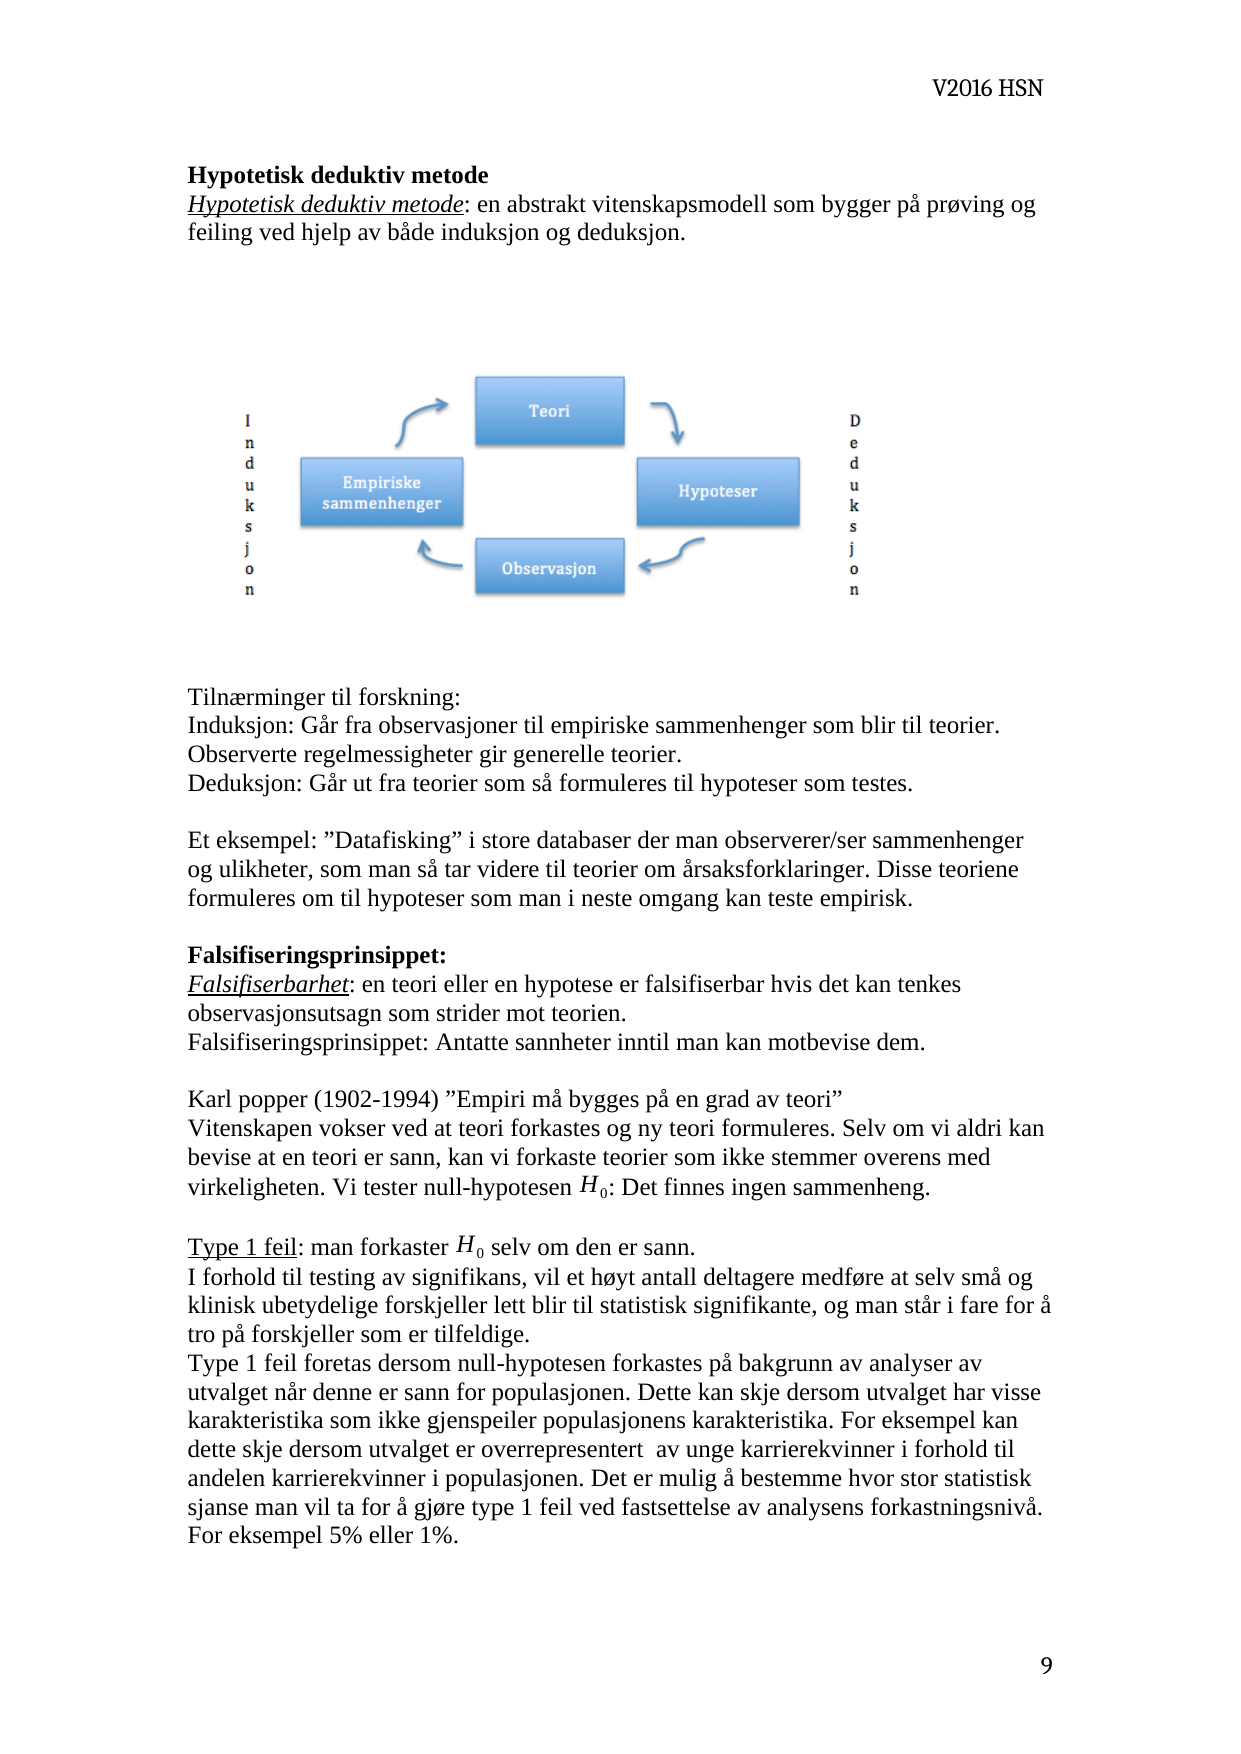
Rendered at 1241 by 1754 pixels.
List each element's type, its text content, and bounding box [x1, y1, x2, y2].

text Induksjon: Går fra observasjoner til empiriske sammenhenger som blir til teorier. Observerte regelmessigheter gir generelle teorier. [187, 710, 1053, 768]
text Hypotetisk deduktiv metode: en abstrakt vitenskapsmodell som bygger på prøving og feiling ved hjelp av både induksjon og deduksjon. [187, 189, 1053, 246]
text Karl popper (1902-1994) ”Empiri må bygges på en grad av teori” [187, 1084, 1053, 1113]
text Deduksjon: Går ut fra teorier som så formuleres til hypoteser som testes. [187, 768, 1053, 797]
text Falsifiserbarhet: en teori eller en hypotese er falsifiserbar hvis det kan tenkes observasjonsutsagn som strider mot teorien. [187, 969, 1053, 1027]
picture [187, 303, 938, 682]
text Hypotetisk deduktiv metode [187, 160, 1053, 189]
text Type 1 feil: man forkaster selv om den er sann. [187, 1230, 1053, 1262]
text Et eksempel: ”Datafisking” i store databaser der man observerer/ser sammenhenger og ulikheter, som man så tar videre til teorier om årsaksforklaringer. Disse teoriene formuleres om til hypoteser som man i neste omgang kan teste empirisk. [187, 825, 1053, 912]
text Vitenskapen vokser ved at teori forkastes og ny teori formuleres. Selv om vi aldri kan bevise at en teori er sann, kan vi forkaste teorier som ikke stemmer overens med virkeligheten. Vi tester null-hypotesen : Det finnes ingen sammenheng. [187, 1113, 1053, 1202]
text I forhold til testing av signifikans, vil et høyt antall deltagere medføre at selv små og klinisk ubetydelige forskjeller lett blir til statistisk signifikante, og man står i fare for å tro på forskjeller som er tilfeldige. [187, 1262, 1053, 1348]
text Type 1 feil foretas dersom null-hypotesen forkastes på bakgrunn av analyser av utvalget når denne er sann for populasjonen. Dette kan skje dersom utvalget har visse karakteristika som ikke gjenspeiler populasjonens karakteristika. For eksempel kan dette skje dersom utvalget er overrepresentert av unge karrierekvinner i forhold til andelen karrierekvinner i populasjonen. Det er mulig å bestemme hvor stor statistisk sjanse man vil ta for å gjøre type 1 feil ved fastsettelse av analysens forkastningsnivå. For eksempel 5% eller 1%. [187, 1348, 1053, 1549]
text Tilnærminger til forskning: [187, 682, 1053, 710]
text Falsifiseringsprinsippet: Antatte sannheter inntil man kan motbevise dem. [187, 1027, 1053, 1055]
text Falsifiseringsprinsippet: [187, 940, 1053, 969]
